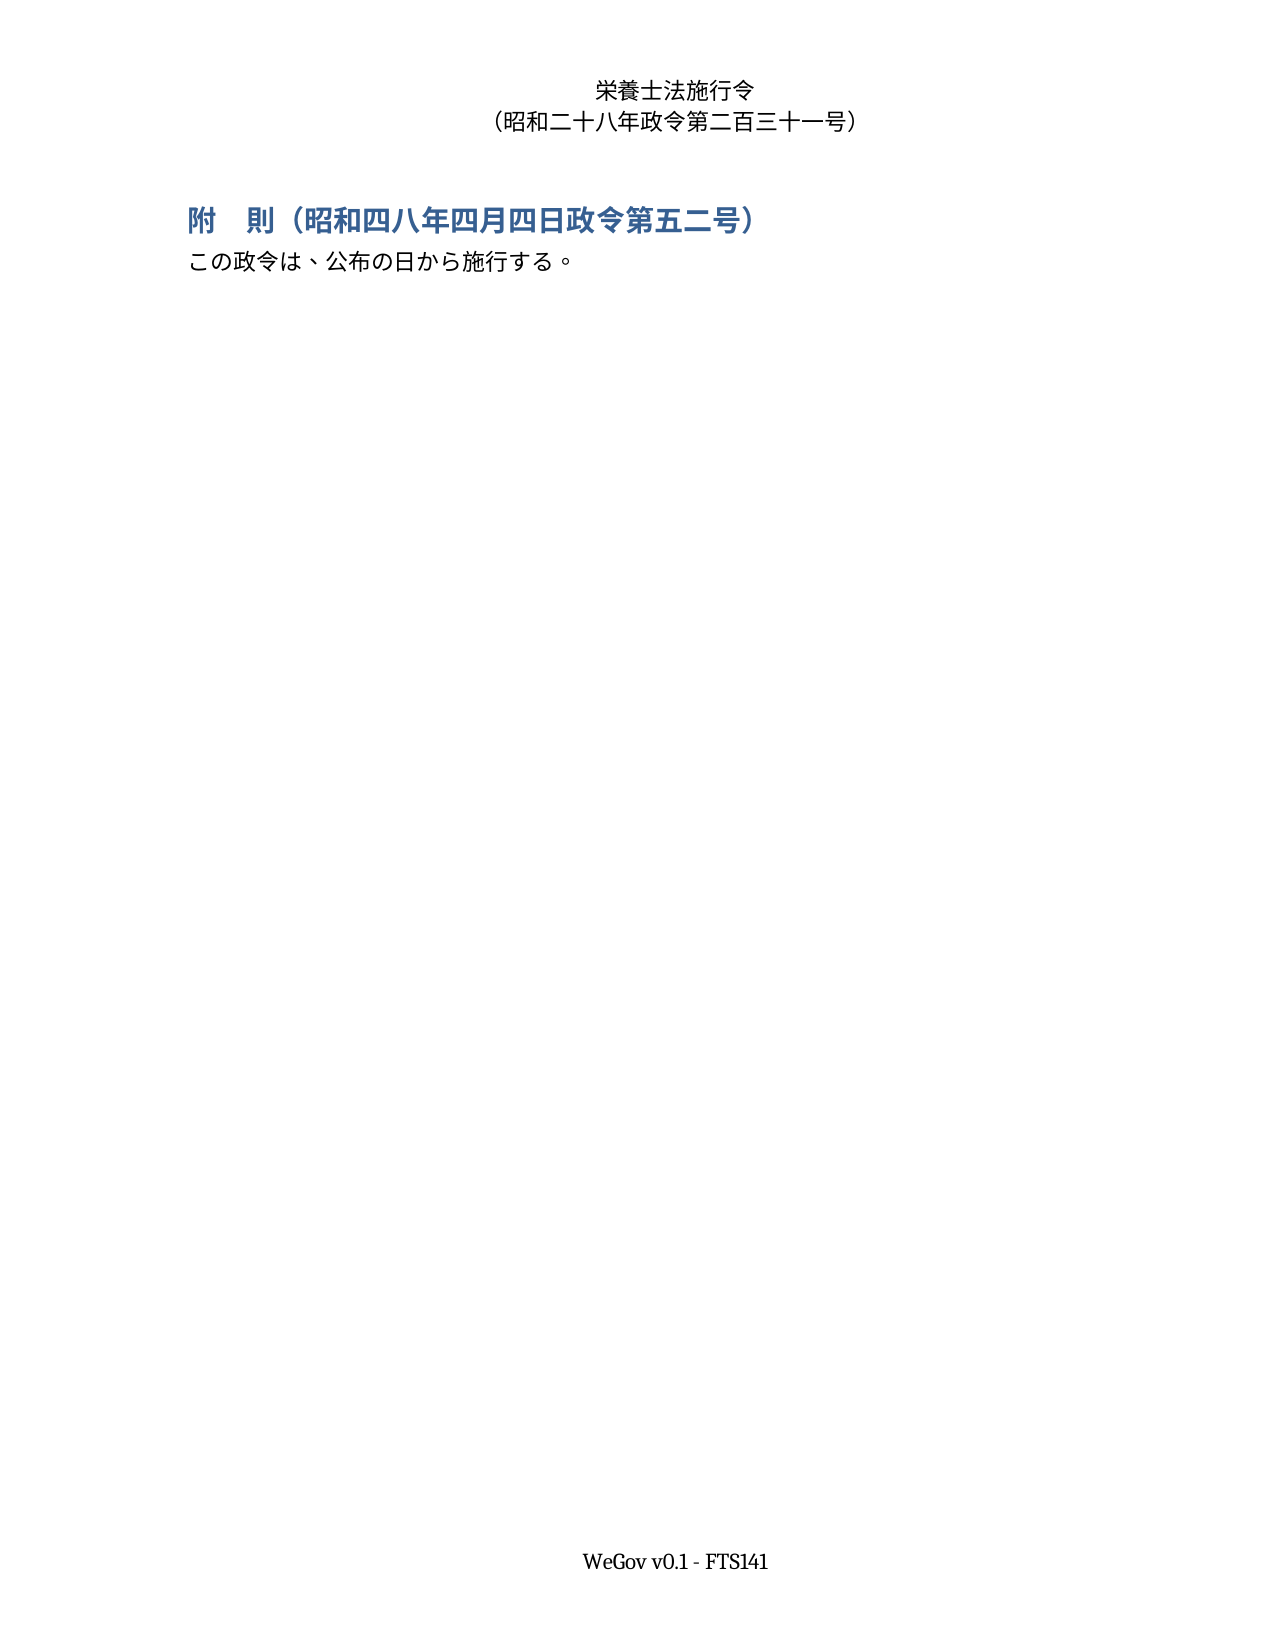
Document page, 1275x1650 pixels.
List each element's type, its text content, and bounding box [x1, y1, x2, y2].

subtitle 附 則（昭和四八年四月四日政令第五二号） [187, 200, 1087, 240]
text この政令は、公布の日から施行する。 [187, 246, 1087, 277]
